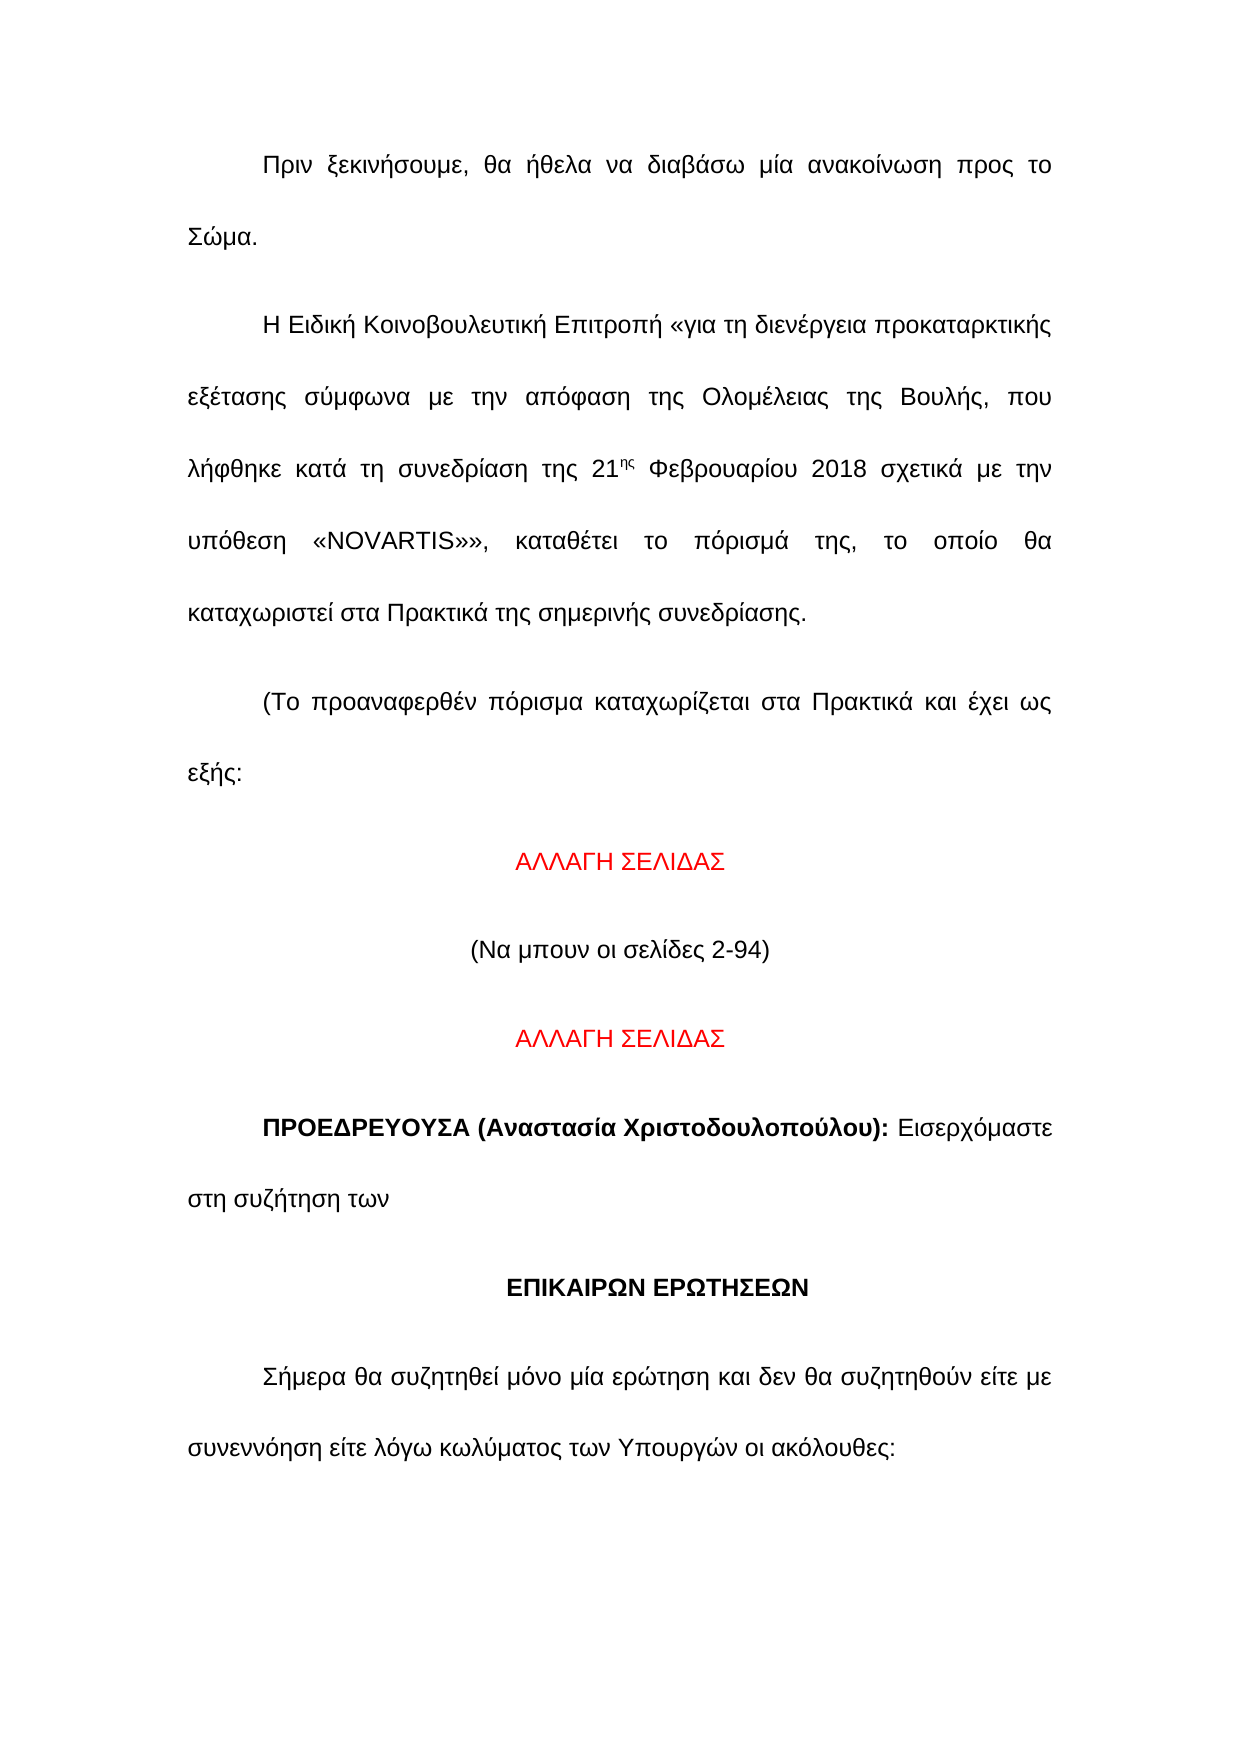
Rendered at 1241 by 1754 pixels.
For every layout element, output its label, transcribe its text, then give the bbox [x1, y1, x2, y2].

text ΑΛΛΑΓΗ ΣΕΛΙΔΑΣ [187, 1024, 1053, 1053]
text (Να μπoυν οι σελίδες 2-94) [187, 935, 1053, 964]
text (Το προαναφερθέν πόρισμα καταχωρίζεται στα Πρακτικά και έχει ως εξής: [187, 686, 1053, 787]
text ΑΛΛΑΓΗ ΣΕΛΙΔΑΣ [187, 847, 1053, 876]
text Πριν ξεκινήσουμε, θα ήθελα να διαβάσω μία ανακοίνωση προς το Σώμα. [187, 150, 1053, 251]
text ΠΡΟΕΔΡΕΥΟΥΣΑ (Αναστασία Χριστοδουλοπούλου): Εισερχόμαστε στη συζήτηση των [187, 1112, 1053, 1213]
text Η Ειδική Κοινοβουλευτική Επιτροπή «για τη διενέργεια προκαταρκτικής εξέτασης σύμφωνα με την απόφαση της Ολομέλειας της Βουλής, που λήφθηκε κατά τη συνεδρίαση της 21ης Φεβρουαρίου 2018 σχετικά με την υπόθεση «NOVARTIS»», καταθέτει το πόρισμά της, το οποίο θα καταχωριστεί στα Πρακτικά της σημερινής συνεδρίασης. [187, 310, 1053, 627]
text Σήμερα θα συζητηθεί μόνο μία ερώτηση και δεν θα συζητηθούν είτε με συνεννόηση είτε λόγω κωλύματος των Υπουργών οι ακόλουθες: [187, 1361, 1053, 1462]
text ΕΠΙΚΑΙΡΩΝ ΕΡΩΤΗΣΕΩΝ [187, 1273, 1053, 1302]
